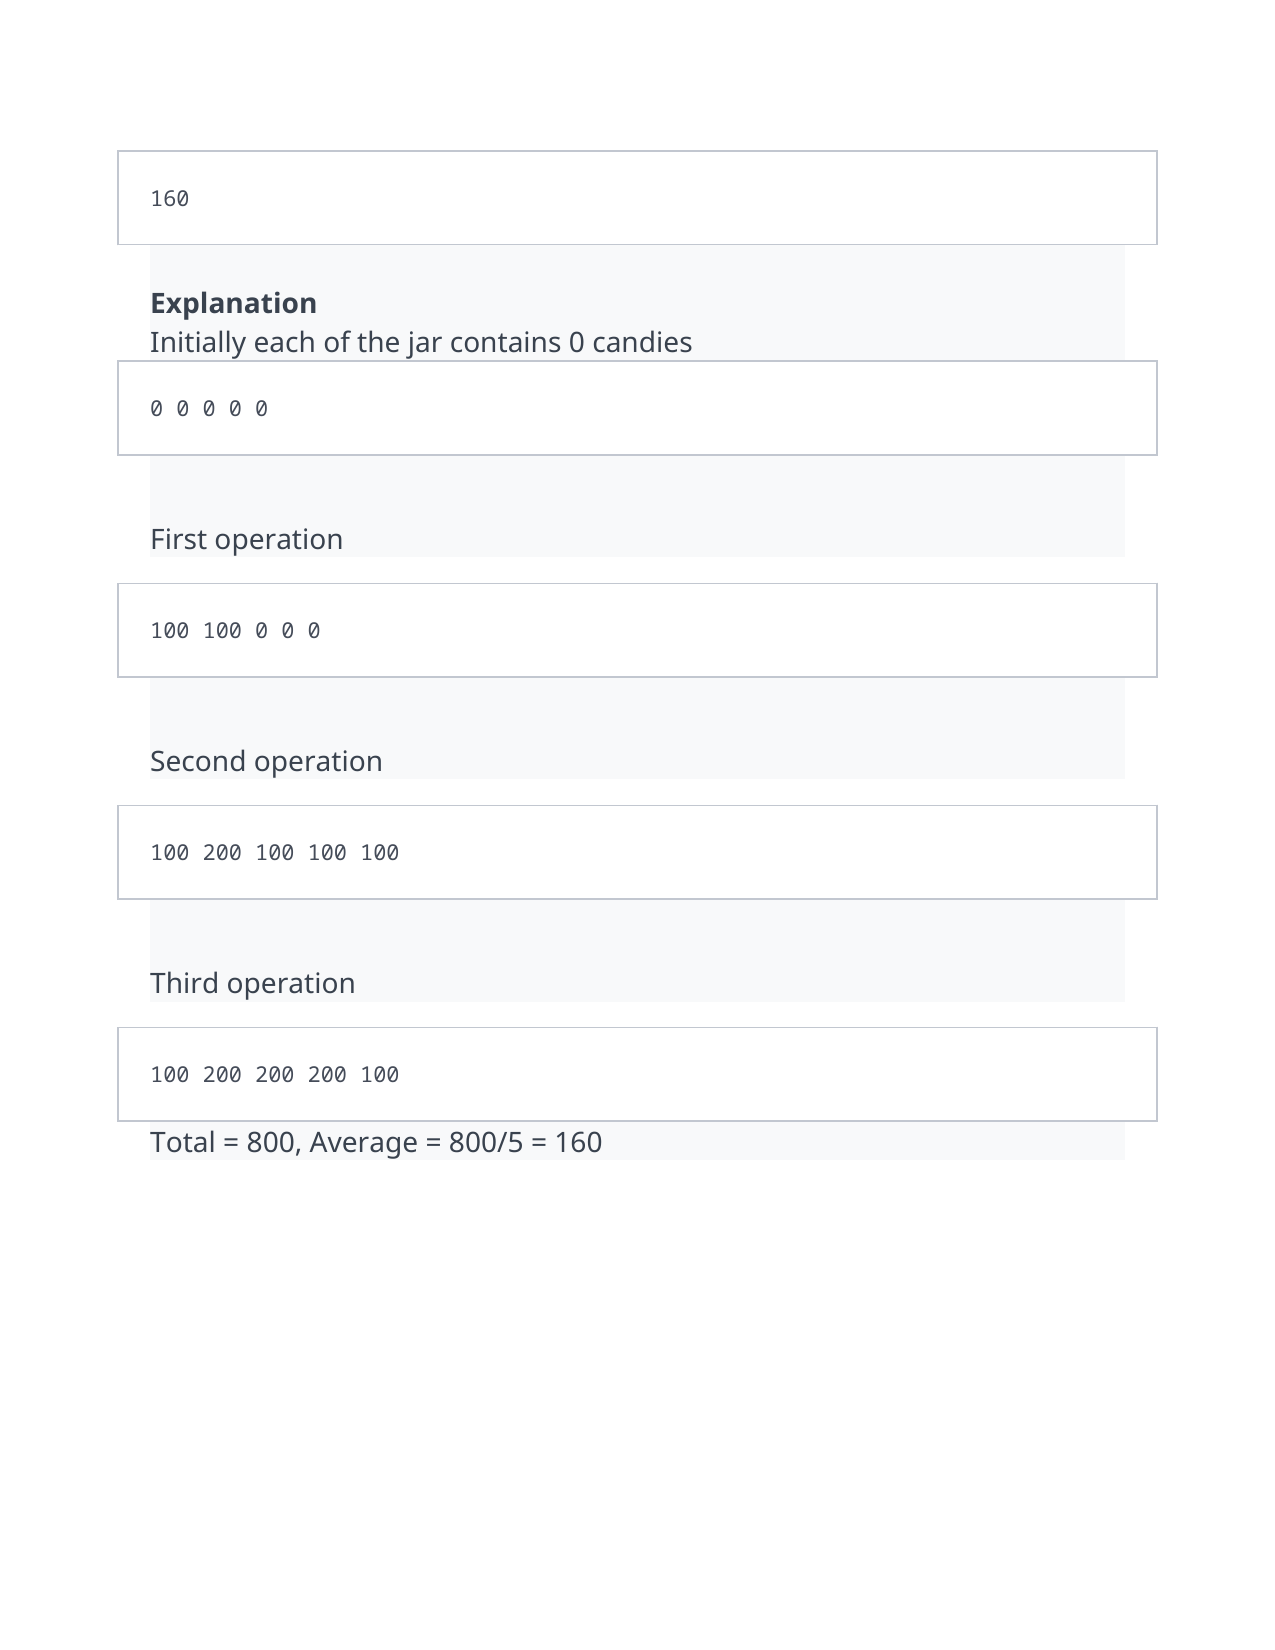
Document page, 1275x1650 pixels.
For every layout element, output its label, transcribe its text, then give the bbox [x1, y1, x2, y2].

text First operation [150, 519, 1125, 557]
text 100 200 200 200 100 [119, 1028, 1156, 1120]
text 100 200 100 100 100 [119, 806, 1156, 898]
text Explanation Initially each of the jar contains 0 candies [150, 284, 1125, 360]
text 0 0 0 0 0 [119, 362, 1156, 454]
text Second operation [150, 741, 1125, 779]
text 100 100 0 0 0 [119, 584, 1156, 676]
text Total = 800, Average = 800/5 = 160 [150, 1122, 1125, 1160]
text 160 [119, 152, 1156, 244]
text Third operation [150, 963, 1125, 1002]
